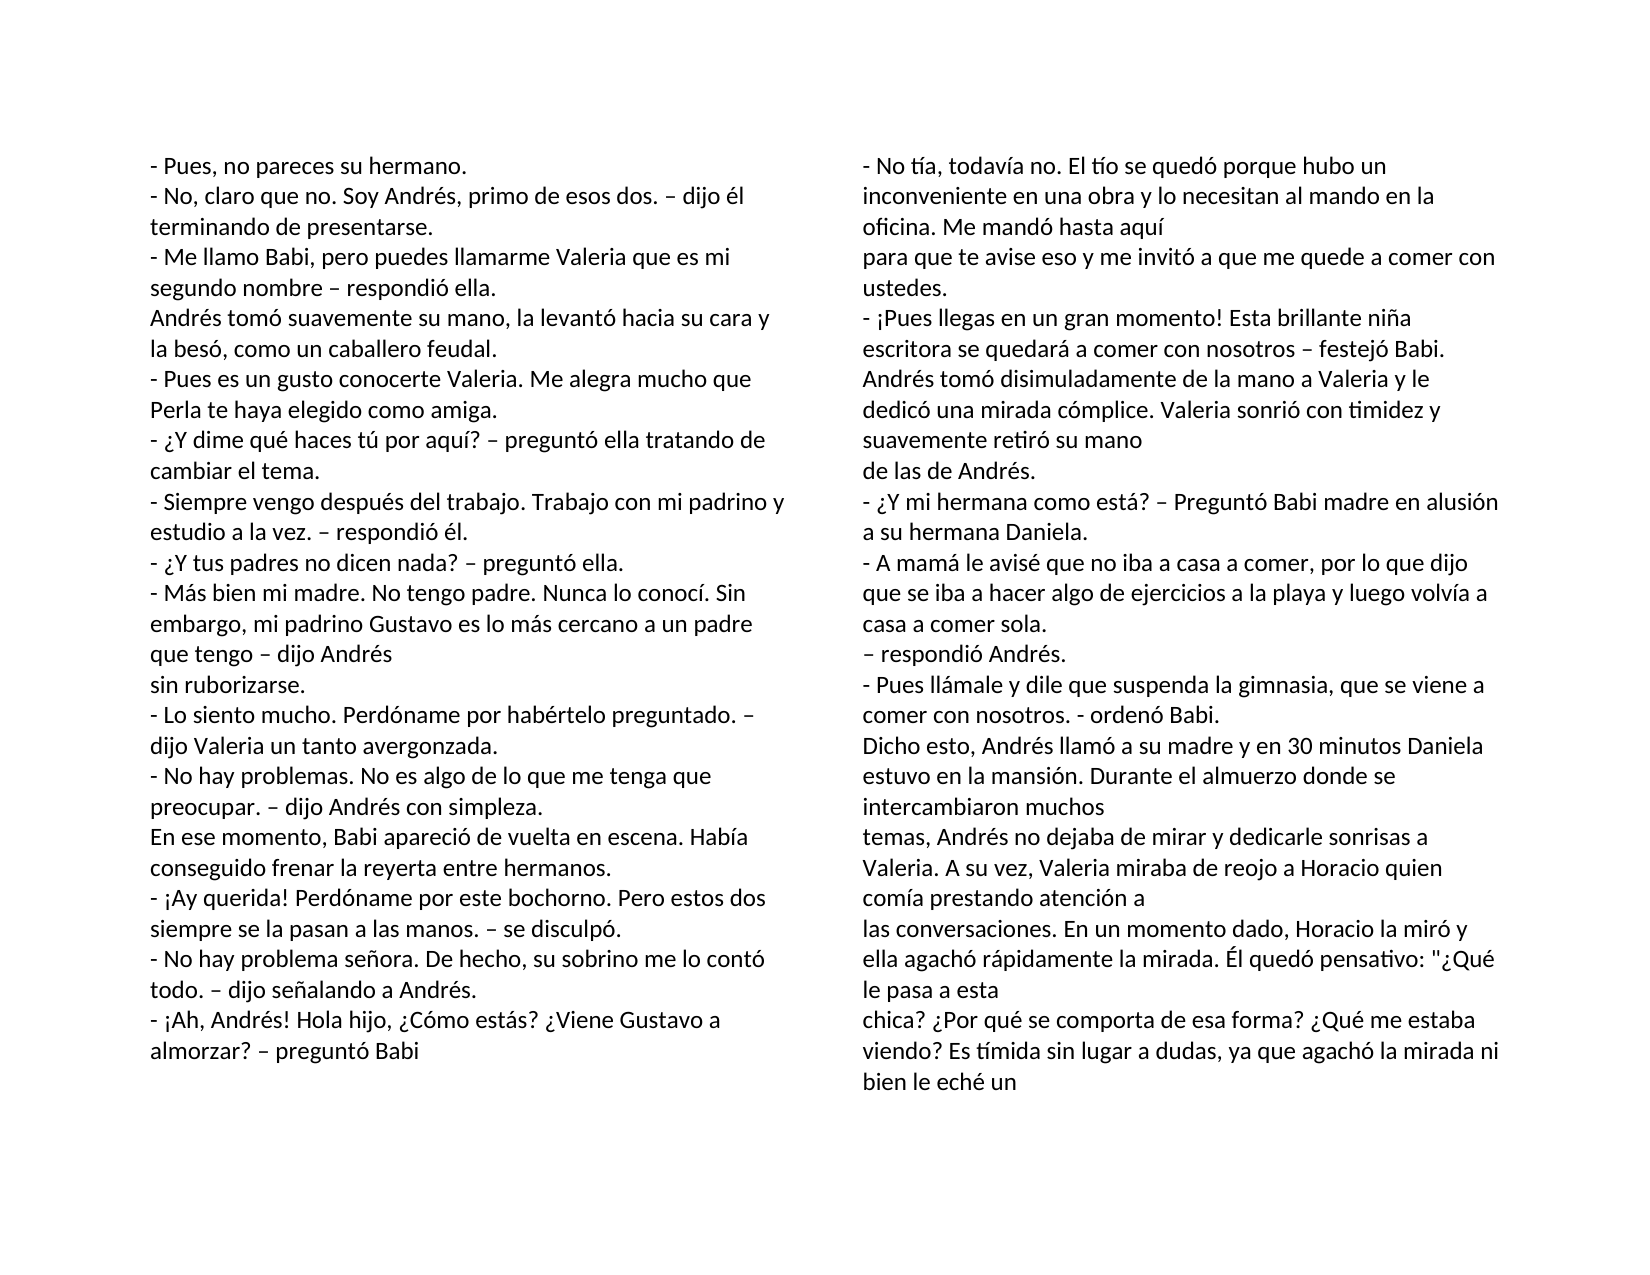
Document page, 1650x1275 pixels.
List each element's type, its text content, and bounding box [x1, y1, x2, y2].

text - No, claro que no. Soy Andrés, primo de esos dos. – dijo él terminando de presentarse. [150, 181, 787, 242]
text - No tía, todavía no. El tío se quedó porque hubo un inconveniente en una obra y lo necesitan al mando en la oficina. Me mandó hasta aquí [862, 150, 1500, 242]
text - Me llamo Babi, pero puedes llamarme Valeria que es mi segundo nombre – respondió ella. [150, 242, 787, 303]
text En ese momento, Babi apareció de vuelta en escena. Había conseguido frenar la reyerta entre hermanos. [150, 821, 787, 882]
text - Lo siento mucho. Perdóname por habértelo preguntado. – dijo Valeria un tanto avergonzada. [150, 699, 787, 760]
text temas, Andrés no dejaba de mirar y dedicarle sonrisas a Valeria. A su vez, Valeria miraba de reojo a Horacio quien comía prestando atención a [862, 821, 1500, 913]
text - ¿Y tus padres no dicen nada? – preguntó ella. [150, 547, 787, 577]
text de las de Andrés. [862, 455, 1500, 486]
text - ¿Y dime qué haces tú por aquí? – preguntó ella tratando de cambiar el tema. [150, 425, 787, 486]
text para que te avise eso y me invitó a que me quede a comer con ustedes. [862, 242, 1500, 303]
text - No hay problemas. No es algo de lo que me tenga que preocupar. – dijo Andrés con simpleza. [150, 760, 787, 821]
text – respondió Andrés. [862, 638, 1500, 669]
text - Pues, no pareces su hermano. [150, 150, 787, 181]
text - No hay problema señora. De hecho, su sobrino me lo contó todo. – dijo señalando a Andrés. [150, 943, 787, 1004]
text - ¡Ah, Andrés! Hola hijo, ¿Cómo estás? ¿Viene Gustavo a almorzar? – preguntó Babi [150, 1004, 787, 1066]
text Andrés tomó disimuladamente de la mano a Valeria y le dedicó una mirada cómplice. Valeria sonrió con timidez y suavemente retiró su mano [862, 364, 1500, 455]
text - ¡Ay querida! Perdóname por este bochorno. Pero estos dos siempre se la pasan a las manos. – se disculpó. [150, 882, 787, 943]
text - Siempre vengo después del trabajo. Trabajo con mi padrino y estudio a la vez. – respondió él. [150, 486, 787, 547]
text sin ruborizarse. [150, 669, 787, 699]
text las conversaciones. En un momento dado, Horacio la miró y ella agachó rápidamente la mirada. Él quedó pensativo: "¿Qué le pasa a esta [862, 913, 1500, 1004]
text Dicho esto, Andrés llamó a su madre y en 30 minutos Daniela estuvo en la mansión. Durante el almuerzo donde se intercambiaron muchos [862, 730, 1500, 821]
text chica? ¿Por qué se comporta de esa forma? ¿Qué me estaba viendo? Es tímida sin lugar a dudas, ya que agachó la mirada ni bien le eché un [862, 1004, 1500, 1096]
text - ¡Pues llegas en un gran momento! Esta brillante niña escritora se quedará a comer con nosotros – festejó Babi. [862, 303, 1500, 364]
text - A mamá le avisé que no iba a casa a comer, por lo que dijo que se iba a hacer algo de ejercicios a la playa y luego volvía a casa a comer sola. [862, 547, 1500, 638]
text - Más bien mi madre. No tengo padre. Nunca lo conocí. Sin embargo, mi padrino Gustavo es lo más cercano a un padre que tengo – dijo Andrés [150, 577, 787, 669]
text - Pues es un gusto conocerte Valeria. Me alegra mucho que Perla te haya elegido como amiga. [150, 364, 787, 425]
text Andrés tomó suavemente su mano, la levantó hacia su cara y la besó, como un caballero feudal. [150, 303, 787, 364]
text - ¿Y mi hermana como está? – Preguntó Babi madre en alusión a su hermana Daniela. [862, 486, 1500, 547]
text - Pues llámale y dile que suspenda la gimnasia, que se viene a comer con nosotros. - ordenó Babi. [862, 669, 1500, 730]
